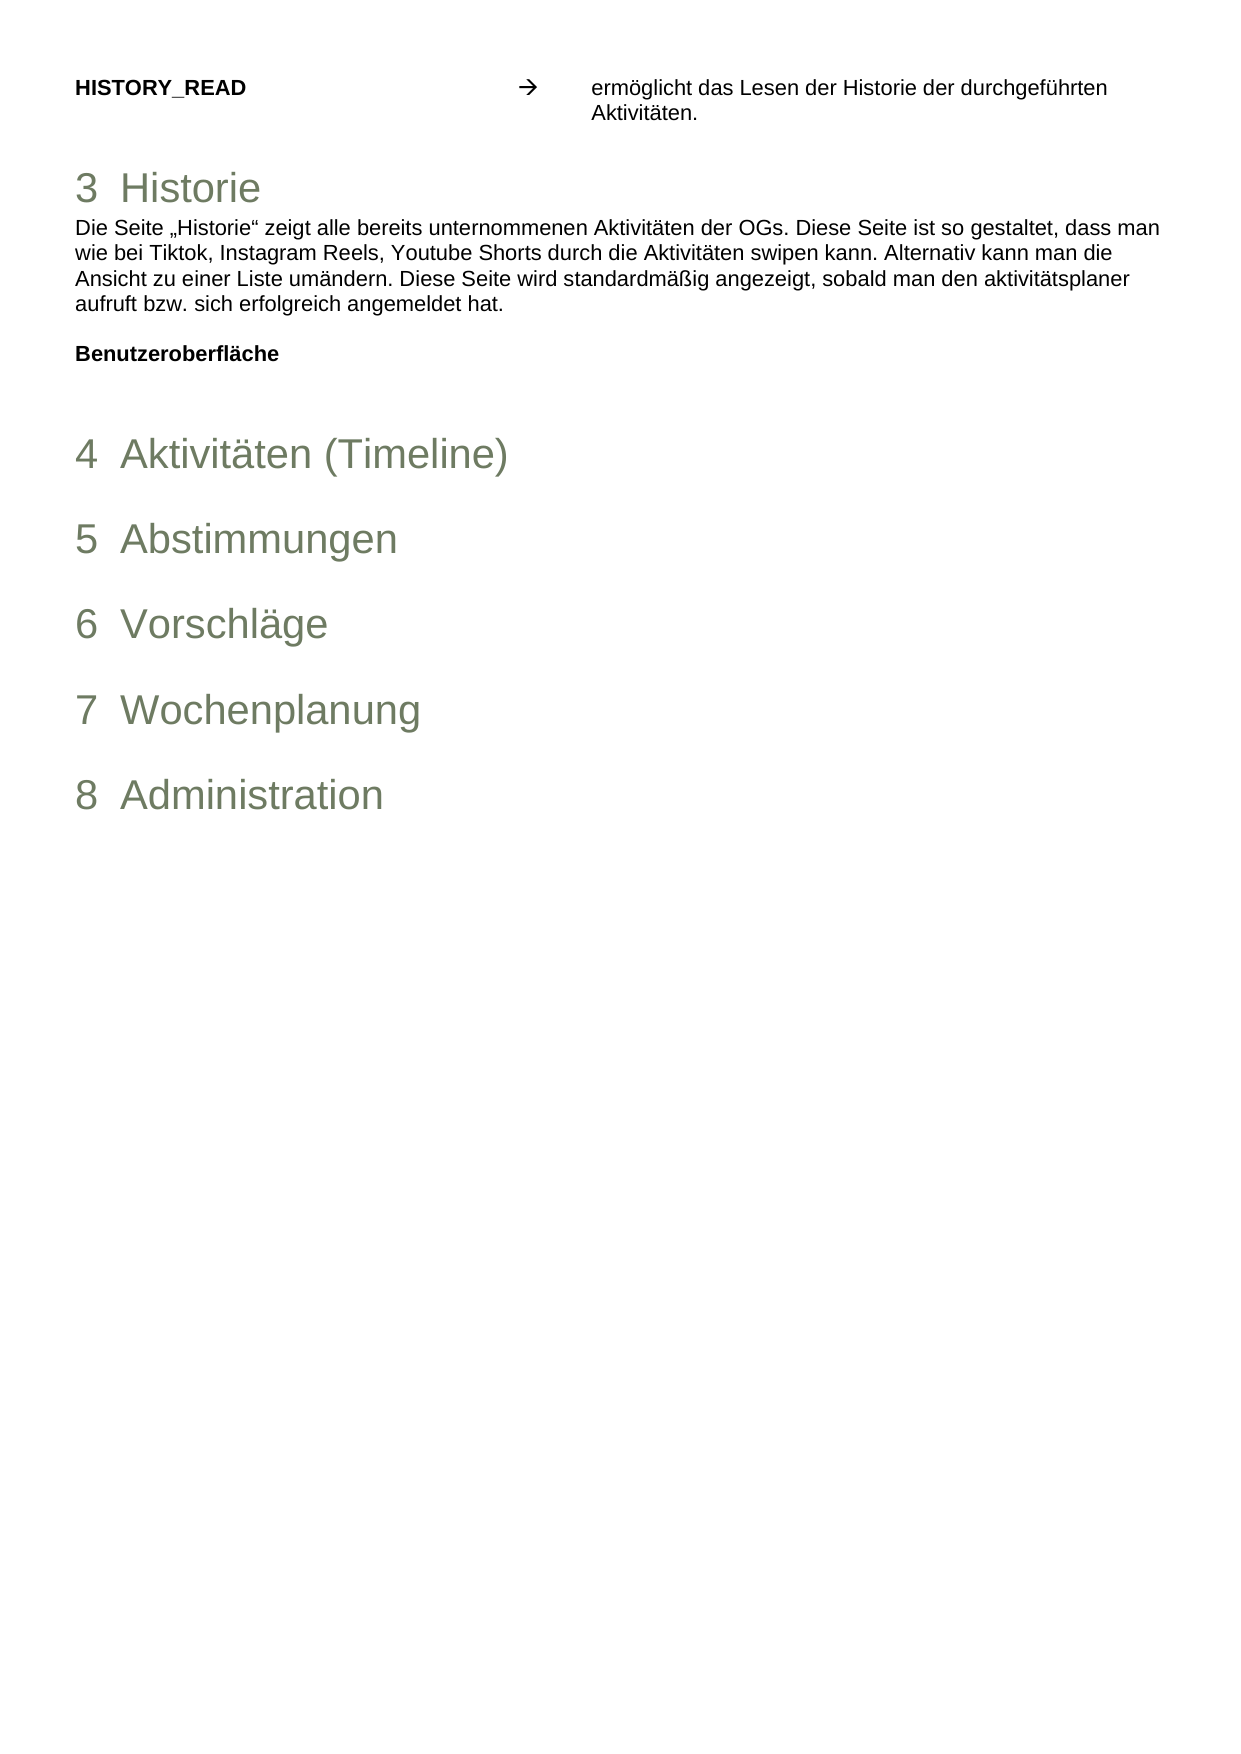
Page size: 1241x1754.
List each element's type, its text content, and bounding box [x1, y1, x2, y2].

subtitle Vorschläge [75, 600, 1165, 648]
text HISTORY_READ ermöglicht das Lesen der Historie der durchgeführten [75, 75, 1165, 100]
subtitle Abstimmungen [75, 514, 1165, 562]
subtitle Wochenplanung [75, 685, 1165, 733]
subtitle Administration [75, 771, 1165, 818]
subtitle Historie [75, 163, 1165, 211]
text Aktivitäten. [517, 100, 1165, 125]
text Benutzeroberfläche [75, 341, 1165, 366]
text Die Seite „Historie“ zeigt alle bereits unternommenen Aktivitäten der OGs. Diese Seite ist so gestaltet, dass man wie bei Tiktok, Instagram Reels, Youtube Shorts durch die Aktivitäten swipen kann. Alternativ kann man die Ansicht zu einer Liste umändern. Diese Seite wird standardmäßig angezeigt, sobald man den aktivitätsplaner aufruft bzw. sich erfolgreich angemeldet hat. [75, 215, 1165, 316]
subtitle Aktivitäten (Timeline) [75, 429, 1165, 477]
